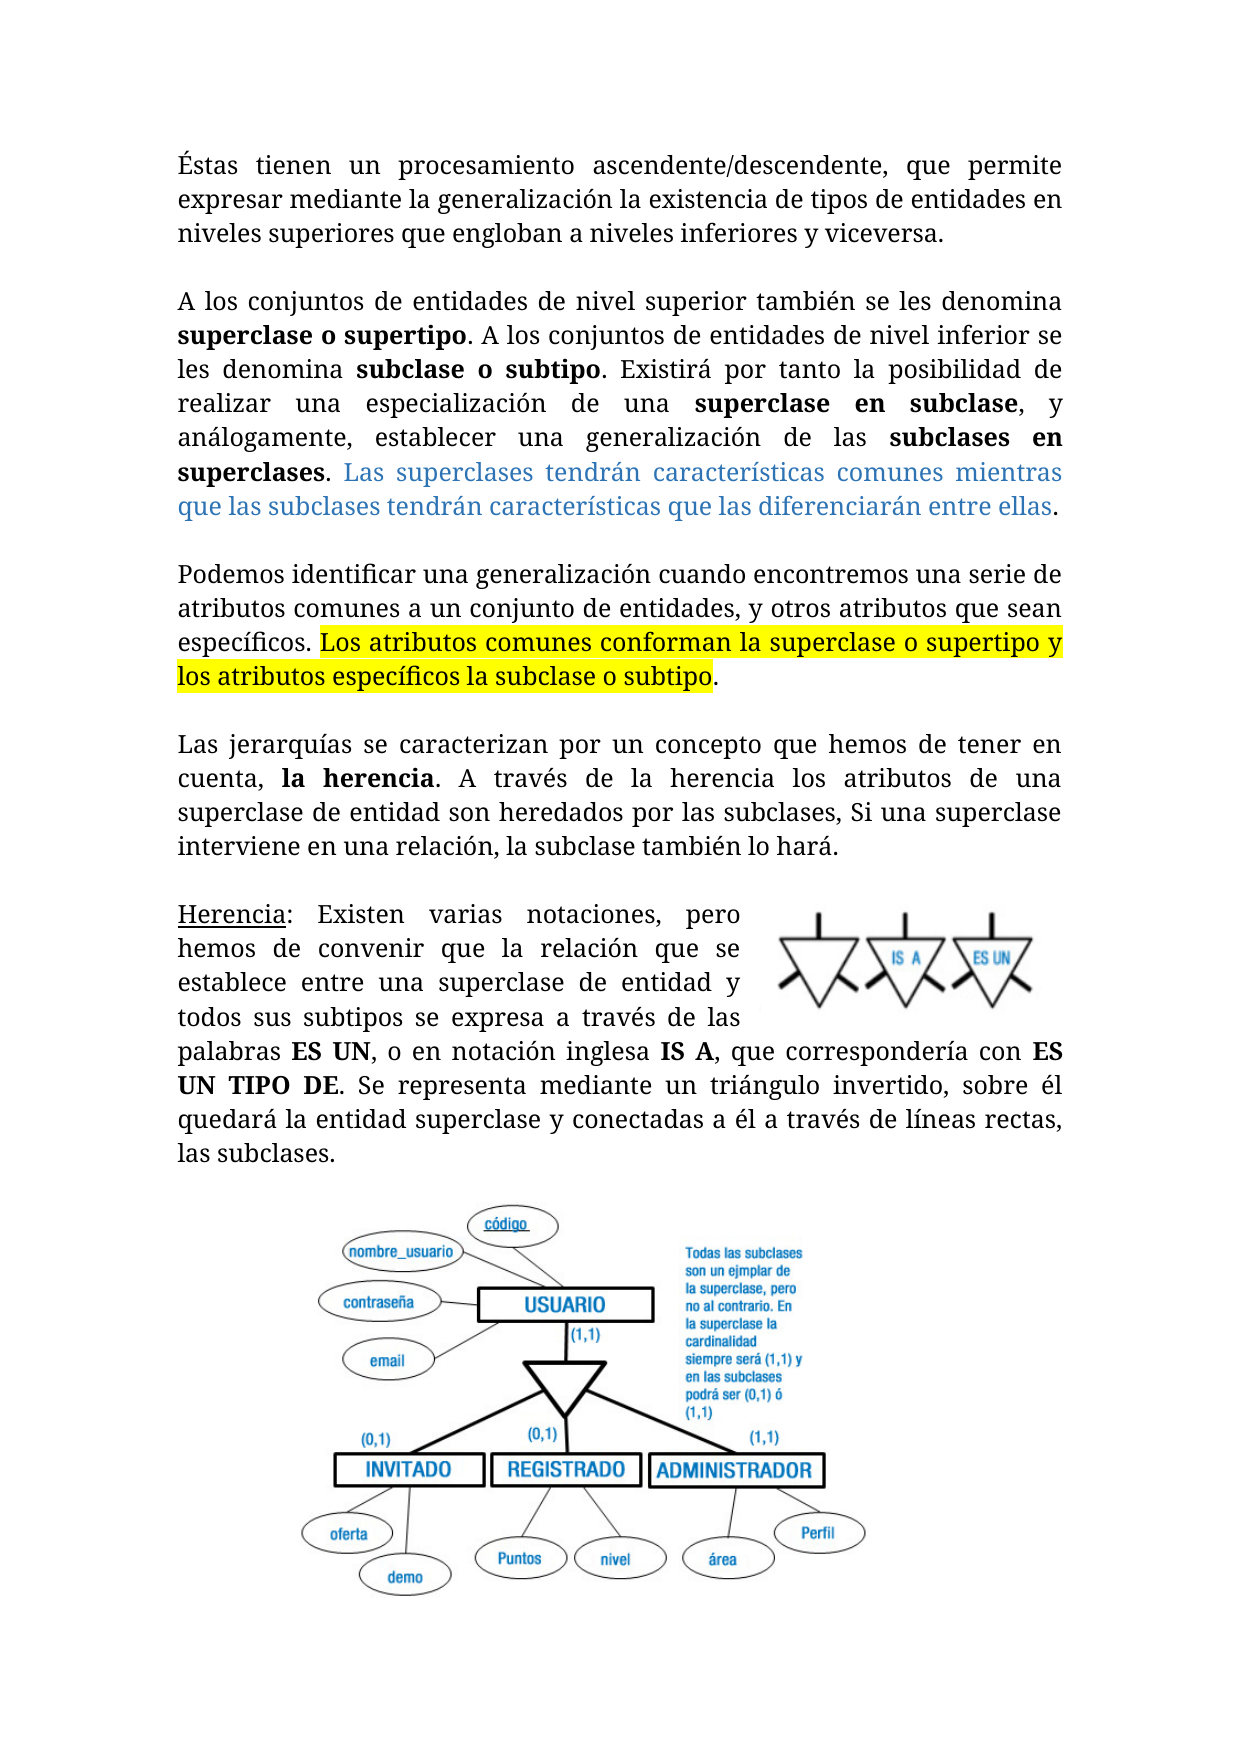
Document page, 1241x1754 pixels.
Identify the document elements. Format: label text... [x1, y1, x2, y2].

picture [759, 898, 1046, 1021]
text Éstas tienen un procesamiento ascendente/descendente, que permite expresar mediante la generalización la existencia de tipos de entidades en niveles superiores que engloban a niveles inferiores y viceversa. [177, 148, 1063, 250]
text A los conjuntos de entidades de nivel superior también se les denomina superclase o supertipo. A los conjuntos de entidades de nivel inferior se les denomina subclase o subtipo. Existirá por tanto la posibilidad de realizar una especialización de una superclase en subclase, y análogamente, establecer una generalización de las subclases en superclases. Las superclases tendrán características comunes mientras que las subclases tendrán características que las diferenciarán entre ellas. [177, 284, 1063, 522]
text Podemos identificar una generalización cuando encontremos una serie de atributos comunes a un conjunto de entidades, y otros atributos que sean específicos. Los atributos comunes conforman la superclase o supertipo y los atributos específicos la subclase o subtipo. [177, 556, 1063, 693]
text Herencia: Existen varias notaciones, pero hemos de convenir que la relación que se establece entre una superclase de entidad y todos sus subtipos se expresa a través de las palabras ES UN, o en notación inglesa IS A, que correspondería con ES UN TIPO DE. Se representa mediante un triángulo invertido, sobre él quedará la entidad superclase y conectadas a él a través de líneas rectas, las subclases. [177, 897, 1063, 1169]
picture [296, 1196, 871, 1598]
text Las jerarquías se caracterizan por un concepto que hemos de tener en cuenta, la herencia. A través de la herencia los atributos de una superclase de entidad son heredados por las subclases, Si una superclase interviene en una relación, la subclase también lo hará. [177, 727, 1063, 863]
